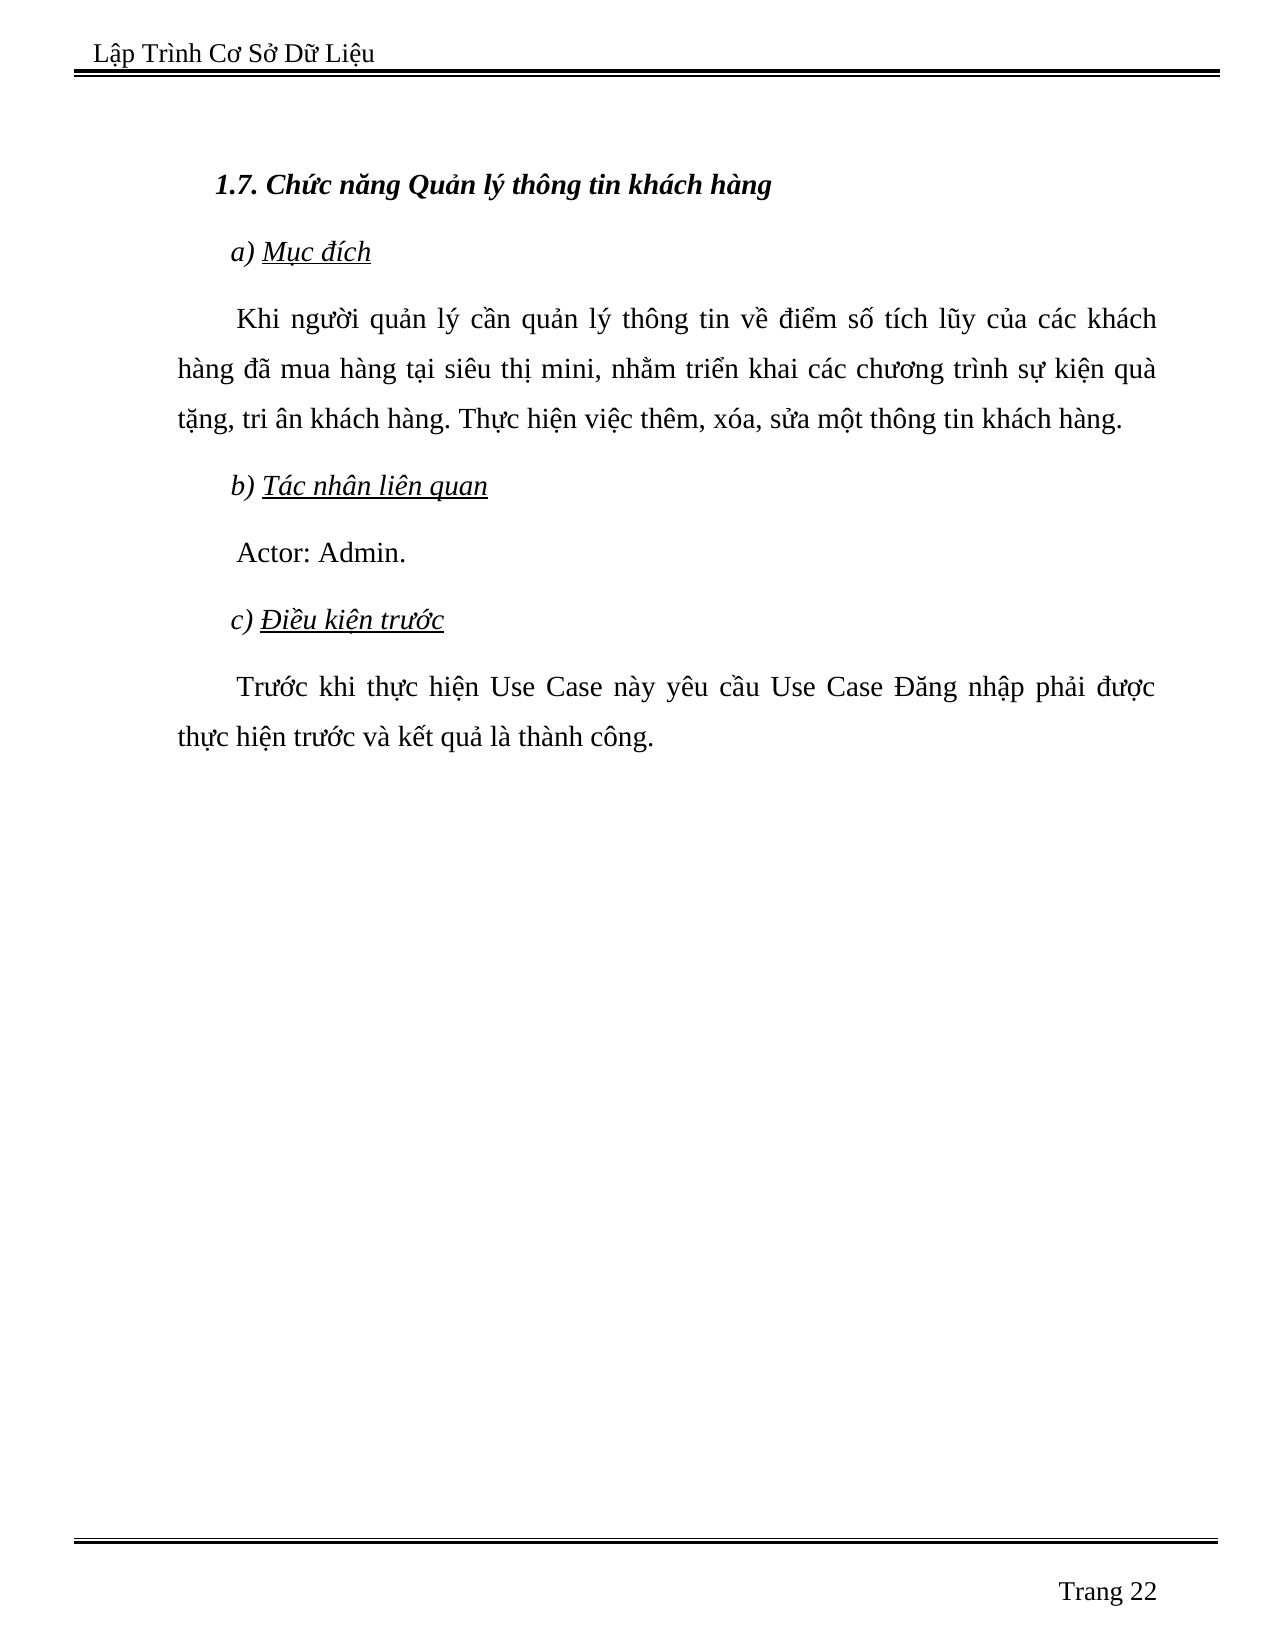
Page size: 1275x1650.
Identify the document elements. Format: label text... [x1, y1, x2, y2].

text Điều kiện trước [230, 602, 1157, 636]
text Mục đích [230, 234, 1157, 267]
text Khi người quản lý cần quản lý thông tin về điểm số tích lũy của các khách hàng đã mua hàng tại siêu thị mini, nhằm triển khai các chương trình sự kiện quà tặng, tri ân khách hàng. Thực hiện việc thêm, xóa, sửa một thông tin khách hàng. [177, 301, 1157, 435]
text Actor: Admin. [177, 535, 1157, 569]
text Tác nhân liên quan [230, 468, 1157, 502]
text Trước khi thực hiện Use Case này yêu cầu Use Case Đăng nhập phải được thực hiện trước và kết quả là thành công. [177, 669, 1157, 753]
text Chức năng Quản lý thông tin khách hàng [215, 167, 1157, 200]
